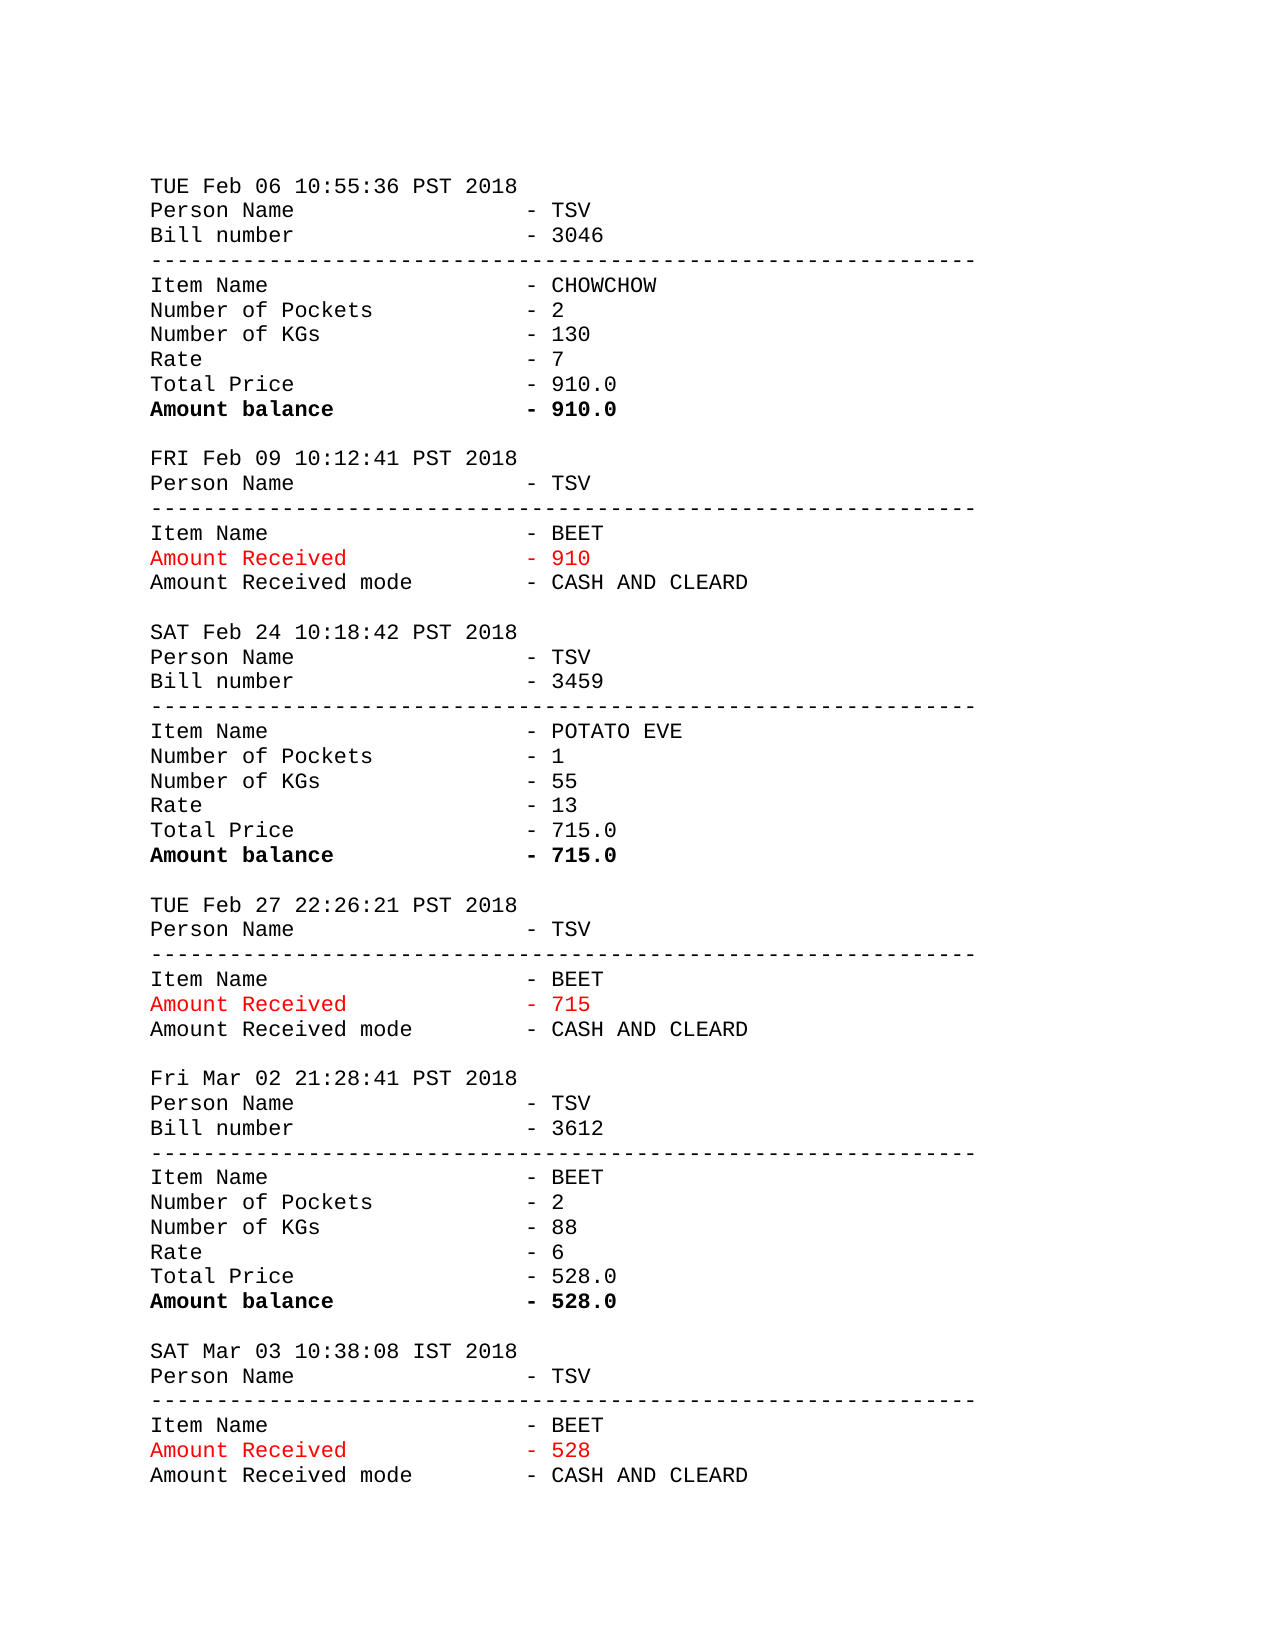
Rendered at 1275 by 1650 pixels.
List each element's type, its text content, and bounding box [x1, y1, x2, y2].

text Amount balance - 528.0 [150, 1290, 1125, 1315]
text Total Price - 528.0 [150, 1266, 1125, 1290]
text SAT Feb 24 10:18:42 PST 2018 [150, 621, 1125, 646]
text --------------------------------------------------------------- [150, 497, 1125, 522]
text Number of Pockets - 1 [150, 745, 1125, 770]
text Item Name - POTATO EVE [150, 720, 1125, 745]
text Rate - 6 [150, 1241, 1125, 1266]
text TUE Feb 27 22:26:21 PST 2018 [150, 894, 1125, 918]
text Item Name - BEET [150, 1414, 1125, 1439]
text Amount Received mode - CASH AND CLEARD [150, 1464, 1125, 1489]
text Person Name - TSV [150, 1365, 1125, 1389]
text Number of KGs - 88 [150, 1216, 1125, 1241]
text Person Name - TSV [150, 918, 1125, 943]
text Amount balance - 715.0 [150, 844, 1125, 869]
text Person Name - TSV [150, 199, 1125, 224]
text Total Price - 910.0 [150, 373, 1125, 398]
text Number of KGs - 55 [150, 770, 1125, 794]
text Number of Pockets - 2 [150, 299, 1125, 323]
text --------------------------------------------------------------- [150, 695, 1125, 720]
text TUE Feb 06 10:55:36 PST 2018 [150, 175, 1125, 199]
text Amount Received - 528 [150, 1439, 1125, 1464]
text Item Name - CHOWCHOW [150, 274, 1125, 299]
text --------------------------------------------------------------- [150, 249, 1125, 274]
text Amount Received mode - CASH AND CLEARD [150, 571, 1125, 596]
text Total Price - 715.0 [150, 819, 1125, 844]
text Item Name - BEET [150, 522, 1125, 547]
text Person Name - TSV [150, 646, 1125, 671]
text Item Name - BEET [150, 968, 1125, 993]
text Number of Pockets - 2 [150, 1191, 1125, 1216]
text Amount Received - 910 [150, 547, 1125, 571]
text Bill number - 3046 [150, 224, 1125, 249]
text --------------------------------------------------------------- [150, 943, 1125, 968]
text Fri Mar 02 21:28:41 PST 2018 [150, 1067, 1125, 1092]
text Bill number - 3612 [150, 1117, 1125, 1142]
text Person Name - TSV [150, 1092, 1125, 1117]
text Number of KGs - 130 [150, 323, 1125, 348]
text Amount Received - 715 [150, 993, 1125, 1018]
text Item Name - BEET [150, 1166, 1125, 1191]
text SAT Mar 03 10:38:08 IST 2018 [150, 1340, 1125, 1365]
text Amount Received mode - CASH AND CLEARD [150, 1018, 1125, 1042]
text --------------------------------------------------------------- [150, 1142, 1125, 1166]
text Bill number - 3459 [150, 671, 1125, 695]
text FRI Feb 09 10:12:41 PST 2018 [150, 447, 1125, 472]
text Rate - 7 [150, 348, 1125, 373]
text Amount balance - 910.0 [150, 398, 1125, 423]
text Rate - 13 [150, 794, 1125, 819]
text Person Name - TSV [150, 472, 1125, 497]
text --------------------------------------------------------------- [150, 1389, 1125, 1414]
